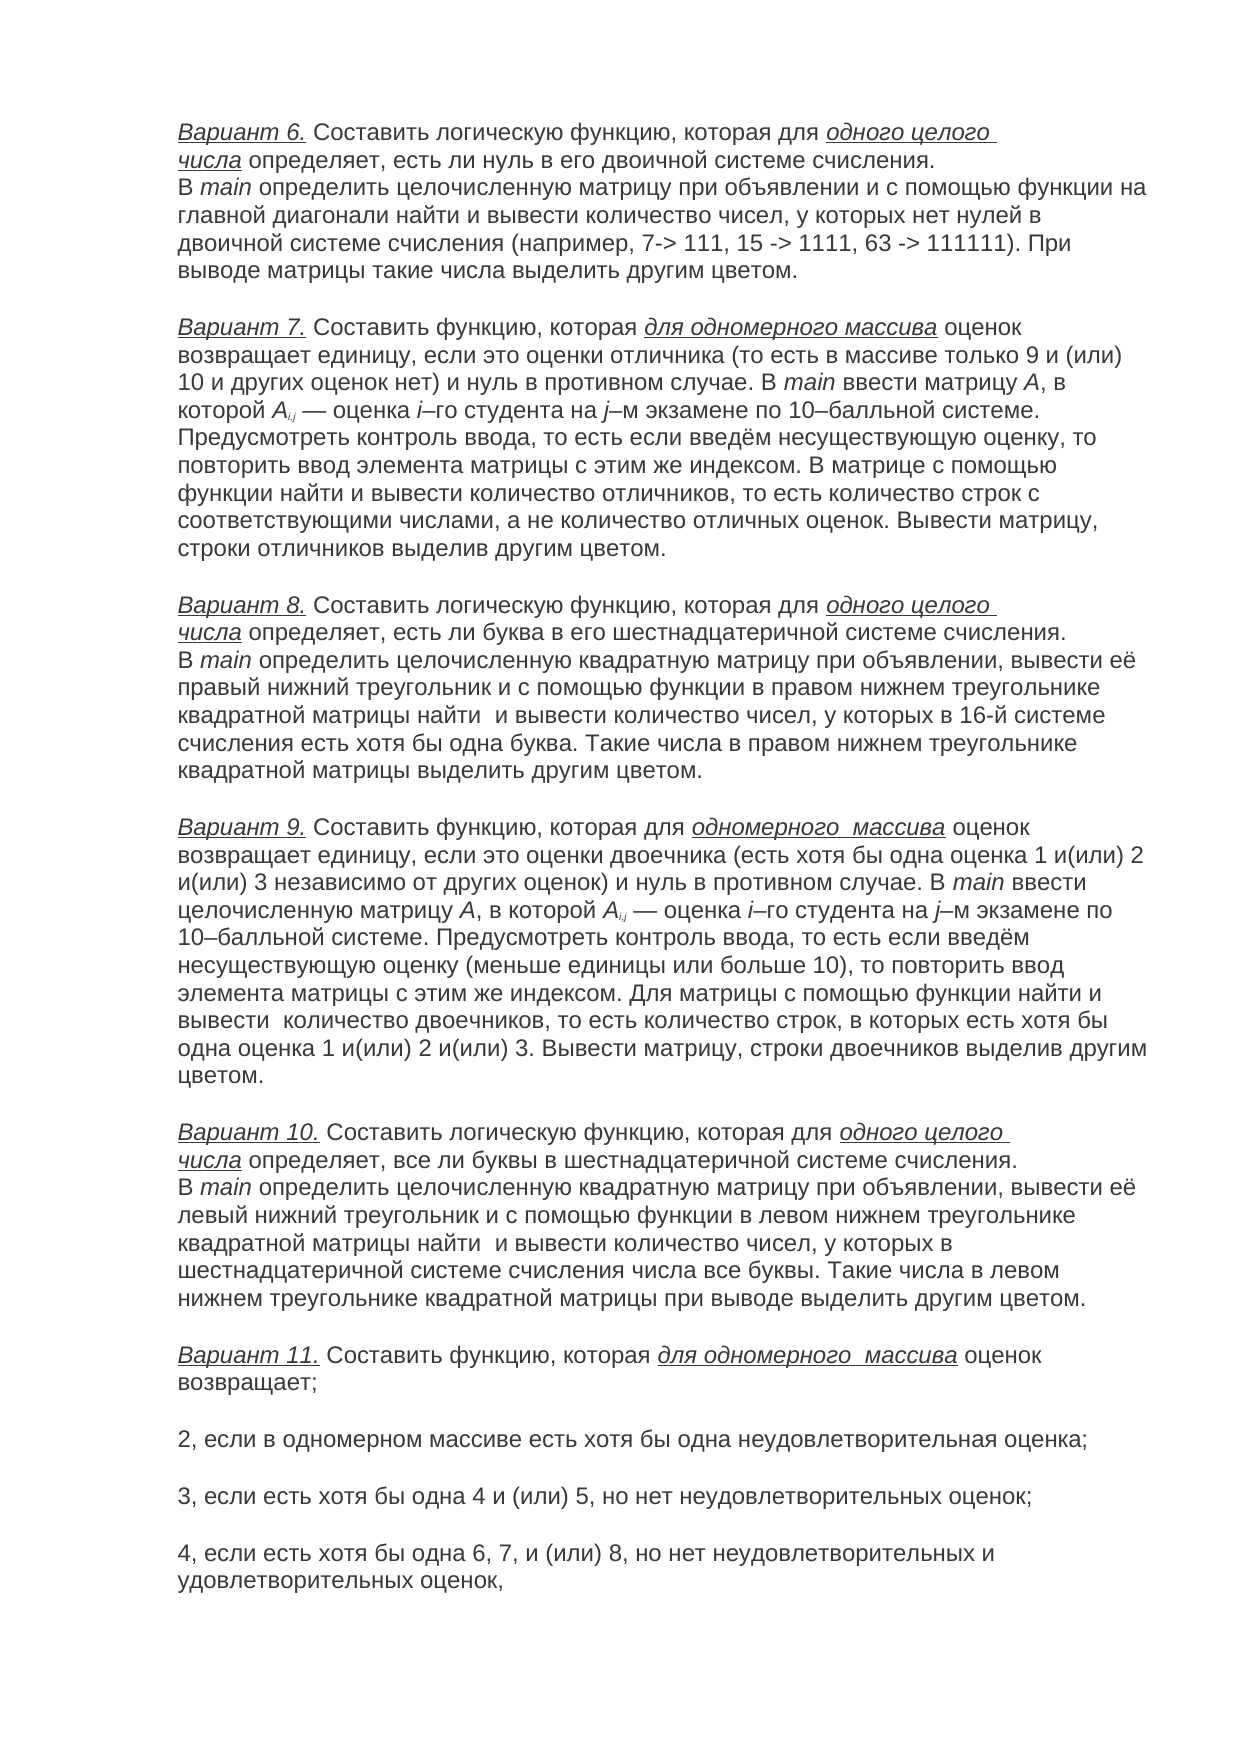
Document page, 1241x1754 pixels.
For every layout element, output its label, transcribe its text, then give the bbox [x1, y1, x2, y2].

text Вариант 9. Составить функцию, которая для одномерного массива оценок возвращает единицу, если это оценки двоечника (есть хотя бы одна оценка 1 и(или) 2 и(или) 3 независимо от других оценок) и нуль в противном случае. В main ввести целочисленную матрицу A, в которой Ai,j — оценка i–го студента на j–м экзамене по 10–балльной системе. Предусмотреть контроль ввода, то есть если введём несуществующую оценку (меньше единицы или больше 10), то повторить ввод элемента матрицы с этим же индексом. Для матрицы с помощью функции найти и вывести количество двоечников, то есть количество строк, в которых есть хотя бы одна оценка 1 и(или) 2 и(или) 3. Вывести матрицу, строки двоечников выделив другим цветом. [177, 813, 1152, 1089]
text 4, если есть хотя бы одна 6, 7, и (или) 8, но нет неудовлетворительных и удовлетворительных оценок, [177, 1538, 1152, 1594]
text Вариант 7. Составить функцию, которая для одномерного массива оценок возвращает единицу, если это оценки отличника (то есть в массиве только 9 и (или) 10 и других оценок нет) и нуль в противном случае. В main ввести матрицу A, в которой Ai,j — оценка i–го студента на j–м экзамене по 10–балльной системе. Предусмотреть контроль ввода, то есть если введём несуществующую оценку, то повторить ввод элемента матрицы с этим же индексом. В матрице с помощью функции найти и вывести количество отличников, то есть количество строк с соответствующими числами, а не количество отличных оценок. Вывести матрицу, строки отличников выделив другим цветом. [177, 313, 1152, 561]
text 2, если в одномерном массиве есть хотя бы одна неудовлетворительная оценка; [177, 1425, 1152, 1452]
text Вариант 11. Составить функцию, которая для одномерного массива оценок возвращает; [177, 1341, 1152, 1396]
text Вариант 8. Составить логическую функцию, которая для одного целого числа определяет, есть ли буква в его шестнадцатеричной системе счисления. В main определить целочисленную квадратную матрицу при объявлении, вывести её правый нижний треугольник и с помощью функции в правом нижнем треугольнике квадратной матрицы найти и вывести количество чисел, у которых в 16-й системе счисления есть хотя бы одна буква. Такие числа в правом нижнем треугольнике квадратной матрицы выделить другим цветом. [177, 591, 1152, 784]
text Вариант 6. Составить логическую функцию, которая для одного целого числа определяет, есть ли нуль в его двоичной системе счисления. В main определить целочисленную матрицу при объявлении и с помощью функции на главной диагонали найти и вывести количество чисел, у которых нет нулей в двоичной системе счисления (например, 7-> 111, 15 -> 1111, 63 -> 111111). При выводе матрицы такие числа выделить другим цветом. [177, 118, 1152, 284]
text 3, если есть хотя бы одна 4 и (или) 5, но нет неудовлетворительных оценок; [177, 1482, 1152, 1509]
text Вариант 10. Составить логическую функцию, которая для одного целого числа определяет, все ли буквы в шестнадцатеричной системе счисления. В main определить целочисленную квадратную матрицу при объявлении, вывести её левый нижний треугольник и с помощью функции в левом нижнем треугольнике квадратной матрицы найти и вывести количество чисел, у которых в шестнадцатеричной системе счисления числа все буквы. Такие числа в левом нижнем треугольнике квадратной матрицы при выводе выделить другим цветом. [177, 1118, 1152, 1311]
